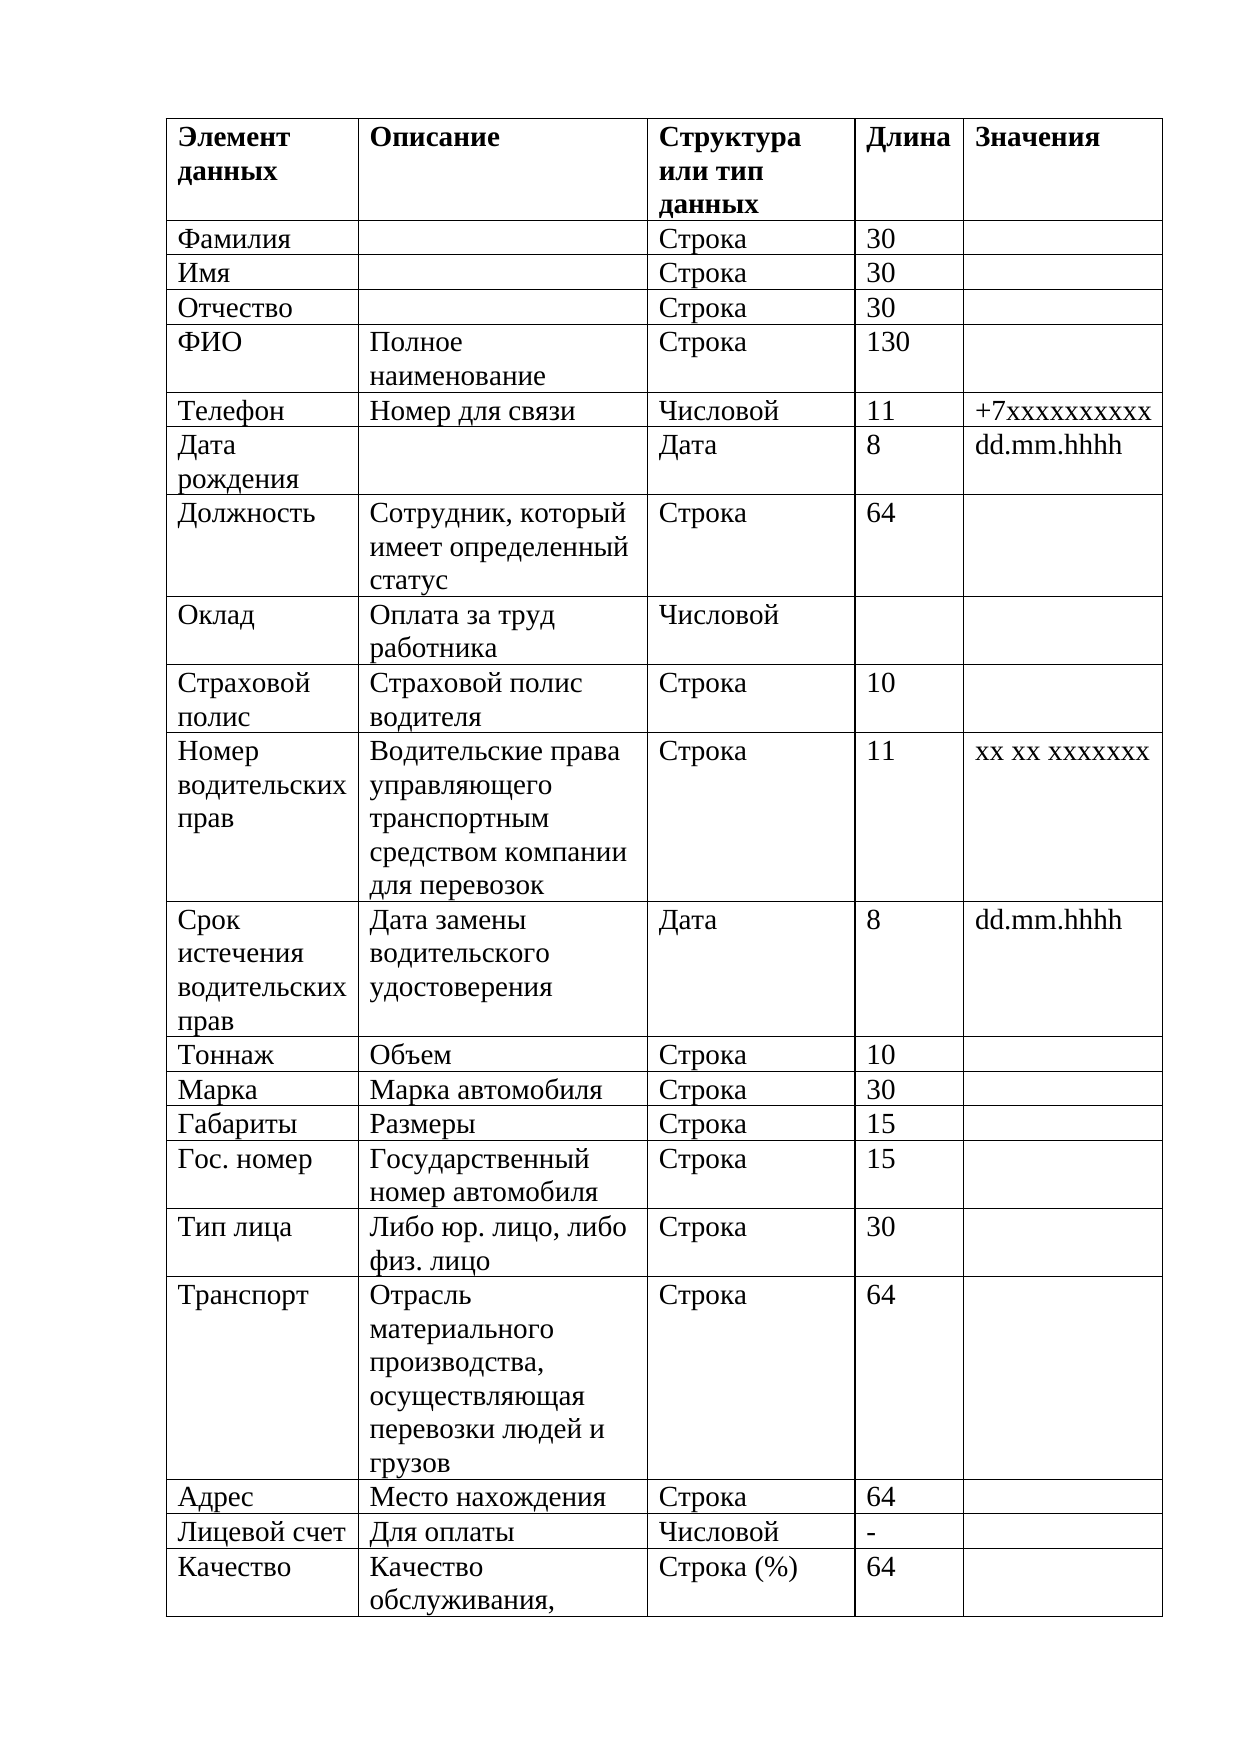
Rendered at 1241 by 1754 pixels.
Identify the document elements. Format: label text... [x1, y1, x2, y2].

table_header Элемент данных [167, 119, 358, 220]
table_cell Либо юр. лицо, либо физ. лицо [359, 1209, 647, 1276]
table_cell [964, 290, 1162, 323]
table_cell [964, 1106, 1162, 1140]
table_cell dd.mm.hhhh [964, 427, 1162, 494]
table_cell Строка [648, 221, 854, 254]
table_cell Отчество [167, 290, 358, 323]
table_cell 10 [856, 665, 963, 732]
table_cell Страховой полис [167, 665, 358, 732]
table_cell Строка [648, 1072, 854, 1105]
table_cell Строка [648, 1277, 854, 1478]
table_cell [964, 665, 1162, 732]
table_cell [359, 221, 647, 254]
table_cell Гос. номер [167, 1141, 358, 1208]
table_cell Дата [648, 902, 854, 1036]
table_cell 30 [856, 221, 963, 254]
table_cell Страховой полис водителя [359, 665, 647, 732]
table_cell xx xx xxxxxxx [964, 733, 1162, 901]
table_cell Фамилия [167, 221, 358, 254]
table_cell 130 [856, 325, 963, 392]
table_cell 64 [856, 1480, 963, 1513]
table_cell [359, 427, 647, 494]
table_cell [964, 1480, 1162, 1513]
table_cell 30 [856, 1072, 963, 1105]
table_cell [964, 597, 1162, 664]
table_cell Телефон [167, 393, 358, 426]
table_cell Должность [167, 495, 358, 596]
table_cell [964, 1141, 1162, 1208]
table_cell [964, 255, 1162, 289]
table_cell Государственный номер автомобиля [359, 1141, 647, 1208]
table_cell [359, 255, 647, 289]
table_cell [964, 1277, 1162, 1478]
table_cell 30 [856, 255, 963, 289]
table_cell Строка [648, 1037, 854, 1071]
table_cell Срок истечения водительских прав [167, 902, 358, 1036]
table_cell Габариты [167, 1106, 358, 1140]
table_cell - [856, 1514, 963, 1548]
table_cell Строка [648, 1141, 854, 1208]
table_cell Размеры [359, 1106, 647, 1140]
table_cell Номер водительских прав [167, 733, 358, 901]
table_cell Лицевой счет [167, 1514, 358, 1548]
table_cell [359, 290, 647, 323]
table_cell +7xxxxxxxxxx [964, 393, 1162, 426]
table_header Описание [359, 119, 647, 220]
table_cell Строка [648, 325, 854, 392]
table_cell Строка [648, 665, 854, 732]
table_cell Строка [648, 255, 854, 289]
table_cell Для оплаты [359, 1514, 647, 1548]
table_cell [856, 597, 963, 664]
table_cell [964, 1549, 1162, 1616]
table_cell [964, 325, 1162, 392]
table_cell Имя [167, 255, 358, 289]
table_cell Числовой [648, 1514, 854, 1548]
table_cell Дата [648, 427, 854, 494]
table_cell Дата замены водительского удостоверения [359, 902, 647, 1036]
table_cell Марка автомобиля [359, 1072, 647, 1105]
table_cell 30 [856, 290, 963, 323]
table_cell 15 [856, 1141, 963, 1208]
table_cell Строка [648, 1209, 854, 1276]
table_cell 30 [856, 1209, 963, 1276]
table_cell Тип лица [167, 1209, 358, 1276]
table_cell Строка (%) [648, 1549, 854, 1616]
table_cell [964, 1037, 1162, 1071]
table_cell 11 [856, 733, 963, 901]
table_cell Объем [359, 1037, 647, 1071]
table_cell Полное наименование [359, 325, 647, 392]
table_cell Строка [648, 1480, 854, 1513]
table_cell 64 [856, 1549, 963, 1616]
table_cell [964, 1209, 1162, 1276]
table_cell Числовой [648, 597, 854, 664]
table_cell 64 [856, 1277, 963, 1478]
table_cell Дата рождения [167, 427, 358, 494]
table_cell Строка [648, 733, 854, 901]
table_cell Оклад [167, 597, 358, 664]
table_cell Номер для связи [359, 393, 647, 426]
table_cell Отрасль материального производства, осуществляющая перевозки людей и грузов [359, 1277, 647, 1478]
table_cell ФИО [167, 325, 358, 392]
table_cell Числовой [648, 393, 854, 426]
table_cell Тоннаж [167, 1037, 358, 1071]
table_cell Строка [648, 1106, 854, 1140]
table_cell 8 [856, 427, 963, 494]
table_cell 11 [856, 393, 963, 426]
table_cell [964, 221, 1162, 254]
table_cell Оплата за труд работника [359, 597, 647, 664]
table_cell Строка [648, 495, 854, 596]
table_cell [964, 1072, 1162, 1105]
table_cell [359, 1549, 647, 1616]
table_header Структура или тип данных [648, 119, 854, 220]
table_cell 10 [856, 1037, 963, 1071]
table_cell dd.mm.hhhh [964, 902, 1162, 1036]
table_cell Транспорт [167, 1277, 358, 1478]
table_cell 8 [856, 902, 963, 1036]
table_cell 15 [856, 1106, 963, 1140]
table_cell Адрес [167, 1480, 358, 1513]
table_cell Качество [167, 1549, 358, 1616]
table_cell Строка [648, 290, 854, 323]
table_cell Место нахождения [359, 1480, 647, 1513]
table_header Значения [964, 119, 1162, 220]
table_cell [964, 1514, 1162, 1548]
table_cell [964, 495, 1162, 596]
table_cell Сотрудник, который имеет определенный статус [359, 495, 647, 596]
table_header Длина [856, 119, 963, 220]
table_cell 64 [856, 495, 963, 596]
table_cell Водительские права управляющего транспортным средством компании для перевозок [359, 733, 647, 901]
table_cell Марка [167, 1072, 358, 1105]
